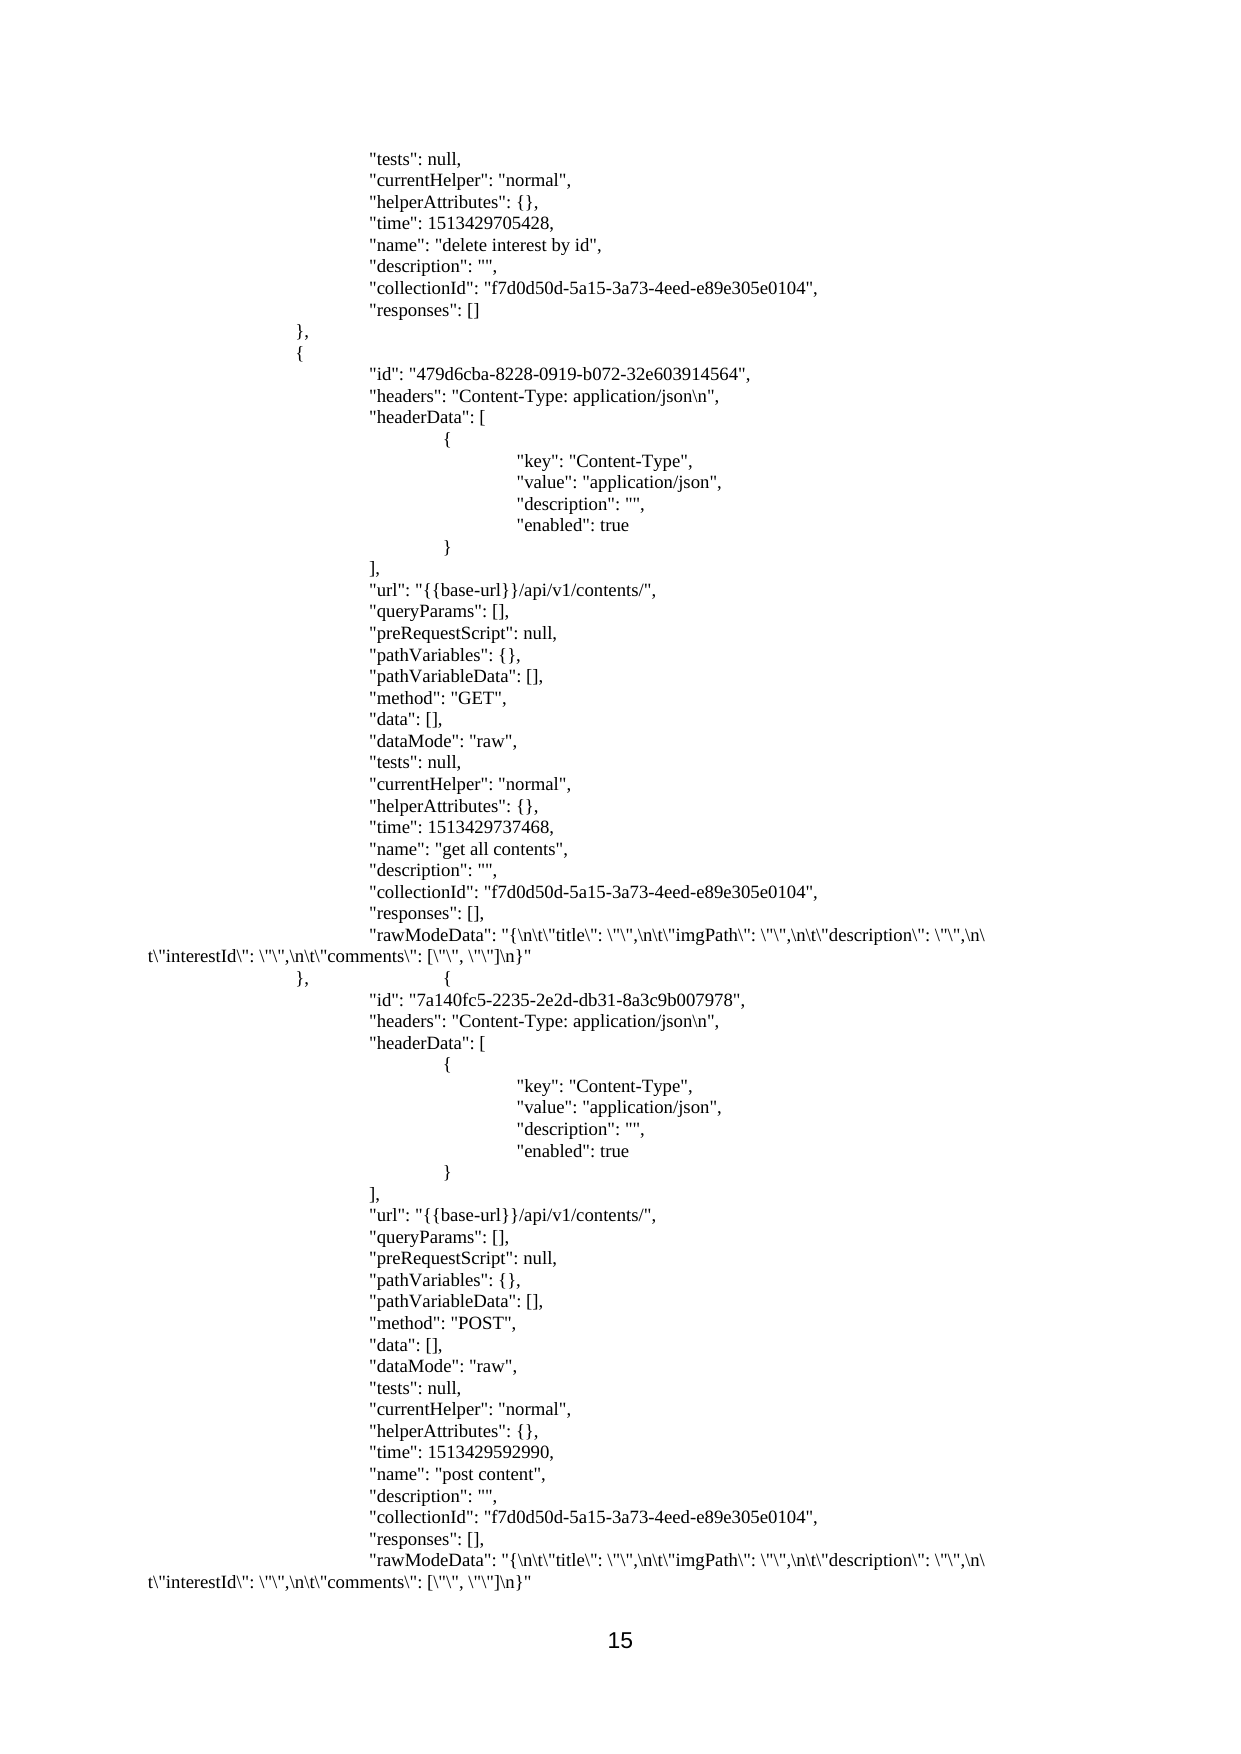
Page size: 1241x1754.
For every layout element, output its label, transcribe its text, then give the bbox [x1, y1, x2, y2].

text "pathVariables": {}, [148, 1269, 1093, 1290]
text } [148, 536, 1093, 557]
text "description": "", [148, 1118, 1093, 1139]
text "id": "7a140fc5-2235-2e2d-db31-8a3c9b007978", [148, 988, 1093, 1010]
text "responses": [], [148, 902, 1093, 924]
text "method": "GET", [148, 687, 1093, 708]
text "responses": [], [148, 1528, 1093, 1549]
text { [148, 428, 1093, 449]
text { [148, 342, 1093, 363]
text "rawModeData": "{\n\t\"title\": \"\",\n\t\"imgPath\": \"\",\n\t\"description\": \"\",\n\t\"interestId\": \"\",\n\t\"comments\": [\"\", \"\"]\n}" [148, 1549, 1093, 1592]
text "headers": "Content-Type: application/json\n", [148, 1010, 1093, 1032]
text ], [148, 557, 1093, 579]
text "enabled": true [148, 1139, 1093, 1161]
text "helperAttributes": {}, [148, 794, 1093, 816]
text "pathVariableData": [], [148, 665, 1093, 687]
text "value": "application/json", [148, 1096, 1093, 1118]
text } [148, 1161, 1093, 1183]
text "currentHelper": "normal", [148, 773, 1093, 794]
text "dataMode": "raw", [148, 730, 1093, 751]
text "enabled": true [148, 514, 1093, 536]
text "method": "POST", [148, 1312, 1093, 1333]
text "description": "", [148, 493, 1093, 514]
text "time": 1513429592990, [148, 1441, 1093, 1463]
text ], [148, 1183, 1093, 1204]
text "preRequestScript": null, [148, 1247, 1093, 1269]
text "collectionId": "f7d0d50d-5a15-3a73-4eed-e89e305e0104", [148, 881, 1093, 902]
text "data": [], [148, 708, 1093, 730]
text "description": "", [148, 255, 1093, 277]
text "value": "application/json", [148, 471, 1093, 493]
text "time": 1513429737468, [148, 816, 1093, 838]
text "url": "{{base-url}}/api/v1/contents/", [148, 579, 1093, 600]
text "helperAttributes": {}, [148, 1420, 1093, 1441]
text "rawModeData": "{\n\t\"title\": \"\",\n\t\"imgPath\": \"\",\n\t\"description\": \"\",\n\t\"interestId\": \"\",\n\t\"comments\": [\"\", \"\"]\n}" [148, 924, 1093, 967]
text "url": "{{base-url}}/api/v1/contents/", [148, 1204, 1093, 1226]
text "id": "479d6cba-8228-0919-b072-32e603914564", [148, 363, 1093, 385]
text "pathVariableData": [], [148, 1290, 1093, 1312]
text "time": 1513429705428, [148, 212, 1093, 234]
text "responses": [] [148, 298, 1093, 320]
text "dataMode": "raw", [148, 1355, 1093, 1377]
text "currentHelper": "normal", [148, 1398, 1093, 1420]
text "tests": null, [148, 148, 1093, 169]
text "collectionId": "f7d0d50d-5a15-3a73-4eed-e89e305e0104", [148, 1506, 1093, 1528]
text "headerData": [ [148, 406, 1093, 428]
text "helperAttributes": {}, [148, 191, 1093, 212]
text "key": "Content-Type", [148, 1075, 1093, 1096]
text "collectionId": "f7d0d50d-5a15-3a73-4eed-e89e305e0104", [148, 277, 1093, 298]
text "name": "get all contents", [148, 838, 1093, 859]
text }, [148, 320, 1093, 342]
text "headerData": [ [148, 1032, 1093, 1053]
text "description": "", [148, 859, 1093, 881]
text "data": [], [148, 1333, 1093, 1355]
text }, { [148, 967, 1093, 988]
text "queryParams": [], [148, 1226, 1093, 1247]
text "queryParams": [], [148, 600, 1093, 622]
text "headers": "Content-Type: application/json\n", [148, 385, 1093, 406]
text "name": "post content", [148, 1463, 1093, 1484]
text "key": "Content-Type", [148, 449, 1093, 471]
text "tests": null, [148, 751, 1093, 773]
text { [148, 1053, 1093, 1075]
text "preRequestScript": null, [148, 622, 1093, 643]
text "currentHelper": "normal", [148, 169, 1093, 191]
text "pathVariables": {}, [148, 643, 1093, 665]
text "tests": null, [148, 1377, 1093, 1398]
text "name": "delete interest by id", [148, 234, 1093, 255]
text "description": "", [148, 1484, 1093, 1506]
